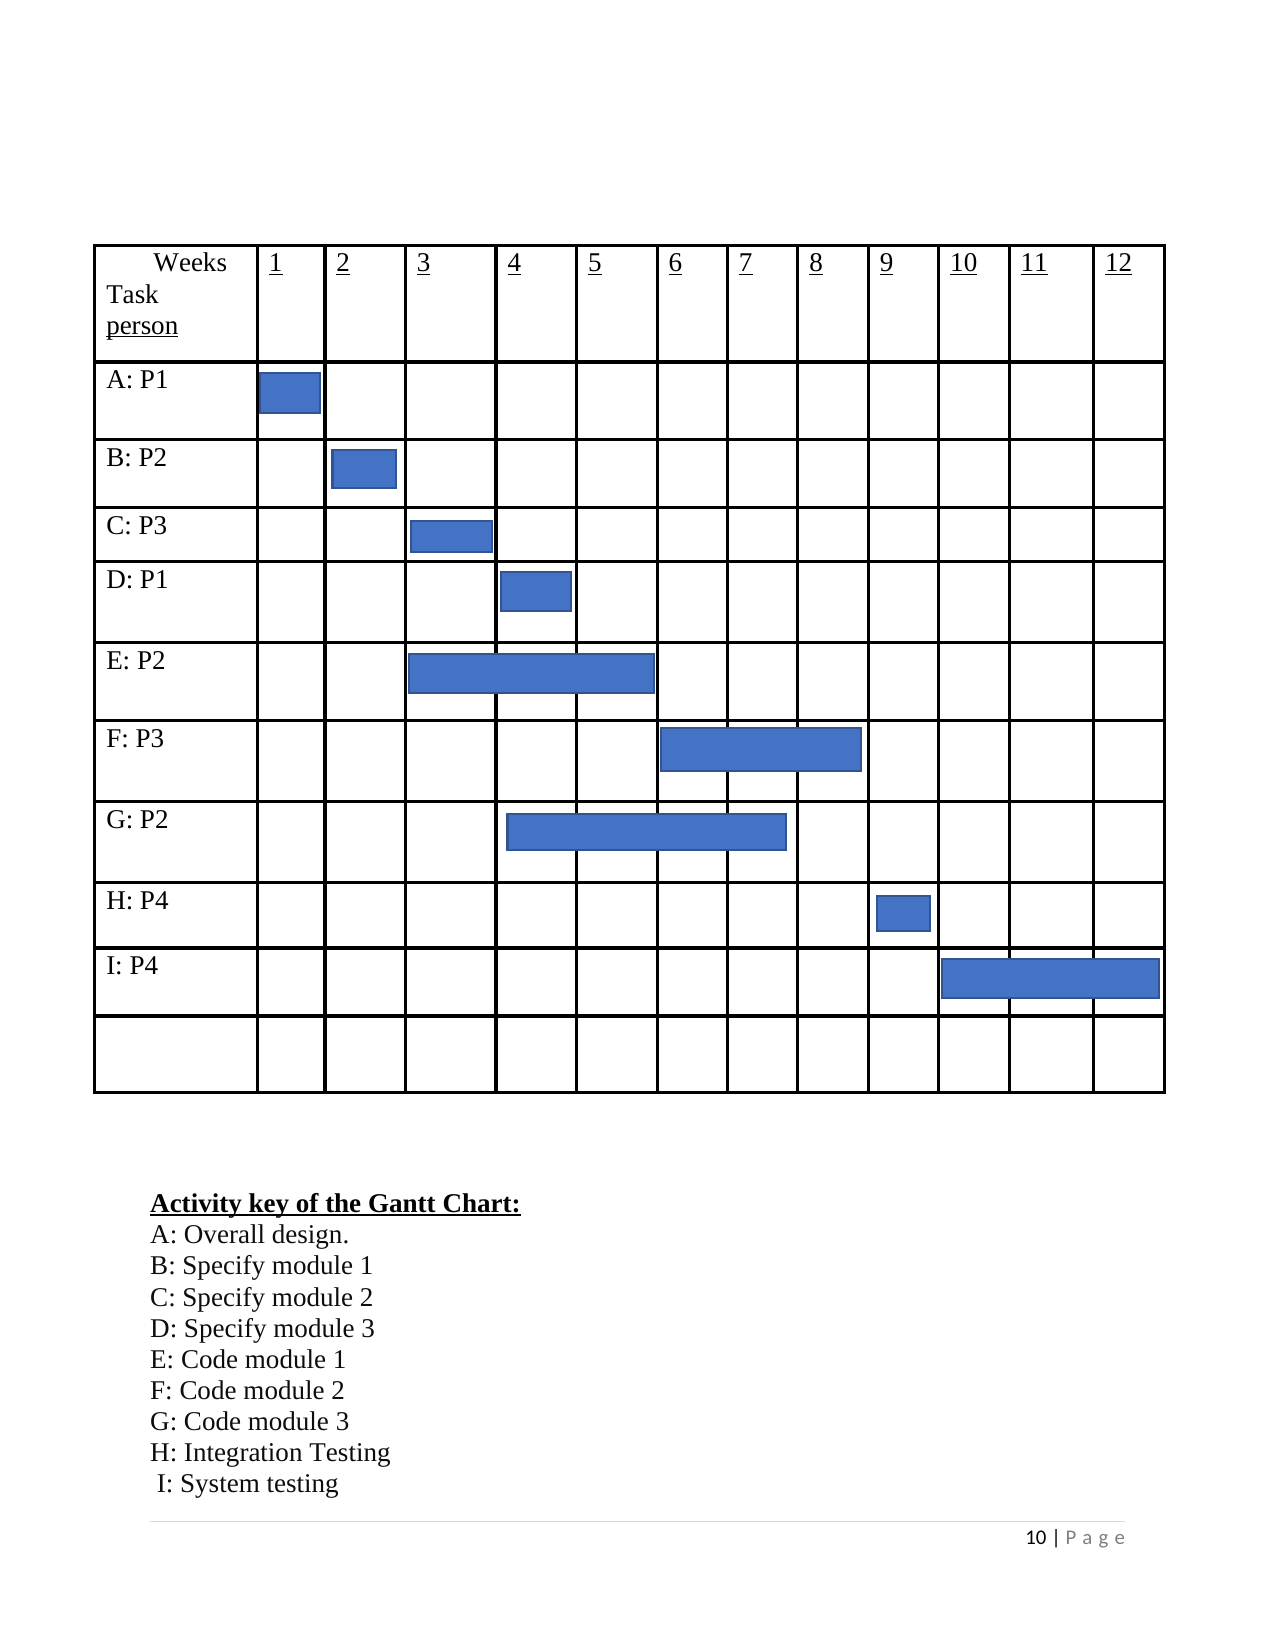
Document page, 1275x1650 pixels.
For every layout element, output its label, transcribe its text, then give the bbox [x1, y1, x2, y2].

table_cell [870, 364, 937, 438]
table_header 8 [799, 247, 867, 360]
table_cell [259, 950, 323, 1014]
table_header 3 [407, 247, 494, 360]
table_cell [940, 803, 1008, 881]
table_cell [1011, 950, 1092, 958]
table_cell [407, 441, 494, 506]
table_cell [870, 884, 937, 946]
text F: Code module 2 [150, 1374, 1125, 1405]
table_cell [729, 563, 796, 641]
table_cell [799, 1018, 867, 1091]
table_cell [1011, 999, 1092, 1014]
table_cell [870, 441, 937, 506]
table_cell [940, 884, 1008, 946]
table_cell [96, 1018, 256, 1091]
text A: Overall design. [150, 1218, 1125, 1249]
table_cell [799, 563, 867, 641]
table_cell [729, 441, 796, 506]
table_cell [498, 694, 575, 718]
table_cell A: P1 [96, 364, 256, 438]
table_cell H: P4 [96, 884, 256, 946]
table_cell [799, 509, 867, 559]
table_cell [498, 1018, 575, 1091]
table_cell [870, 509, 937, 559]
table_header 9 [870, 247, 937, 360]
table_cell [659, 950, 726, 1014]
text C: Specify module 2 [150, 1281, 1125, 1312]
table_cell [659, 803, 726, 813]
table_cell [659, 1018, 726, 1091]
table_cell [407, 884, 494, 946]
table_cell [498, 563, 575, 641]
table_cell [729, 772, 796, 799]
table_cell [799, 441, 867, 506]
table_cell [940, 722, 1008, 799]
table_cell [407, 364, 494, 438]
table_cell [799, 364, 867, 438]
table_cell [659, 851, 726, 881]
table_cell [940, 950, 1008, 1014]
table_cell [1095, 509, 1163, 559]
table_cell [729, 884, 796, 946]
table_header 5 [578, 247, 656, 360]
table_cell [578, 644, 656, 718]
table_cell [327, 722, 404, 799]
table_cell [498, 803, 575, 881]
table_cell [940, 441, 1008, 506]
table_cell C: P3 [96, 509, 256, 559]
table_cell [578, 851, 656, 881]
table_cell [1095, 441, 1163, 506]
table_cell [407, 1018, 494, 1091]
table_cell [407, 722, 494, 799]
table_cell [1095, 644, 1163, 718]
table_cell B: P2 [96, 441, 256, 506]
table_cell [327, 509, 404, 559]
table_cell [259, 509, 323, 559]
table_cell [729, 509, 796, 559]
table_cell [1011, 364, 1092, 438]
table_cell [578, 509, 656, 559]
table_cell [729, 950, 796, 1014]
table_cell [659, 644, 726, 718]
table_cell [1011, 563, 1092, 641]
table_header 6 [659, 247, 726, 360]
table_cell [259, 563, 323, 641]
table_cell [870, 563, 937, 641]
table_cell [940, 644, 1008, 718]
table_cell [870, 644, 937, 718]
text Activity key of the Gantt Chart: [150, 1187, 1125, 1218]
table_cell [578, 950, 656, 1014]
table_cell D: P1 [96, 563, 256, 641]
table_cell [729, 364, 796, 438]
table_header 1 [259, 247, 323, 360]
table_cell [259, 803, 323, 881]
table_cell [799, 644, 867, 718]
table_cell [799, 803, 867, 881]
table_cell [407, 803, 494, 881]
table_cell [327, 803, 404, 881]
table_cell [578, 722, 656, 799]
table_cell [659, 364, 726, 438]
table_cell [1011, 441, 1092, 506]
table_cell [1011, 509, 1092, 559]
table_cell [1095, 563, 1163, 641]
table_cell [407, 563, 494, 641]
table_cell [498, 950, 575, 1014]
table_cell [259, 722, 323, 799]
table_cell G: P2 [96, 803, 256, 881]
table_cell F: P3 [96, 722, 256, 799]
table_cell [659, 722, 726, 799]
table_cell [498, 364, 575, 438]
table_cell [1095, 364, 1163, 438]
table_cell [1011, 722, 1092, 799]
table_cell [578, 563, 656, 641]
text G: Code module 3 [150, 1405, 1125, 1436]
table_cell [259, 441, 323, 506]
table_header Weeks Task person [96, 247, 256, 360]
table_cell [870, 950, 937, 1014]
table_cell [1011, 803, 1092, 881]
table_cell [327, 441, 404, 506]
table_cell [327, 1018, 404, 1091]
table_cell [498, 644, 575, 653]
table_cell [1011, 1018, 1092, 1091]
table_cell [940, 1018, 1008, 1091]
table_cell [578, 1018, 656, 1091]
table_cell [498, 509, 575, 559]
table_cell [259, 644, 323, 718]
table_header 11 [1011, 247, 1092, 360]
table_cell [870, 1018, 937, 1091]
table_cell [1095, 950, 1163, 1014]
table_cell [1095, 803, 1163, 881]
table_cell [940, 509, 1008, 559]
table_cell [729, 803, 796, 881]
table_cell [327, 364, 404, 438]
text B: Specify module 1 [150, 1249, 1125, 1281]
table_cell [498, 884, 575, 946]
table_cell [498, 722, 575, 799]
table_cell [327, 884, 404, 946]
table_cell [799, 950, 867, 1014]
table_header 12 [1095, 247, 1163, 360]
text H: Integration Testing [150, 1436, 1125, 1467]
table_cell [799, 884, 867, 946]
table_cell [578, 884, 656, 946]
table_cell [799, 722, 867, 799]
table_cell [870, 722, 937, 799]
text D: Specify module 3 [150, 1312, 1125, 1343]
table_cell E: P2 [96, 644, 256, 718]
table_cell [729, 722, 796, 727]
table_cell [1011, 884, 1092, 946]
table_cell [940, 364, 1008, 438]
table_cell [327, 644, 404, 718]
table_cell [870, 803, 937, 881]
table_cell [407, 950, 494, 1014]
table_cell [578, 441, 656, 506]
table_cell [327, 950, 404, 1014]
table_header 4 [498, 247, 575, 360]
table_header 2 [327, 247, 404, 360]
table_cell [407, 509, 494, 559]
table_cell [259, 364, 323, 438]
table_cell [659, 884, 726, 946]
table_cell [259, 1018, 323, 1091]
text E: Code module 1 [150, 1343, 1125, 1374]
table_cell [1095, 722, 1163, 799]
table_cell [327, 563, 404, 641]
table_cell [1011, 644, 1092, 718]
table_cell I: P4 [96, 950, 256, 1014]
table_cell [659, 509, 726, 559]
table_cell [1095, 884, 1163, 946]
table_header 7 [729, 247, 796, 360]
table_cell [407, 644, 494, 718]
table_cell [659, 441, 726, 506]
text I: System testing [150, 1467, 1125, 1499]
table_cell [578, 803, 656, 813]
table_cell [578, 364, 656, 438]
table_cell [940, 563, 1008, 641]
table_cell [729, 644, 796, 718]
table_cell [729, 1018, 796, 1091]
table_cell [1095, 1018, 1163, 1091]
table_cell [659, 563, 726, 641]
table_cell [259, 884, 323, 946]
table_header 10 [940, 247, 1008, 360]
table_cell [498, 441, 575, 506]
